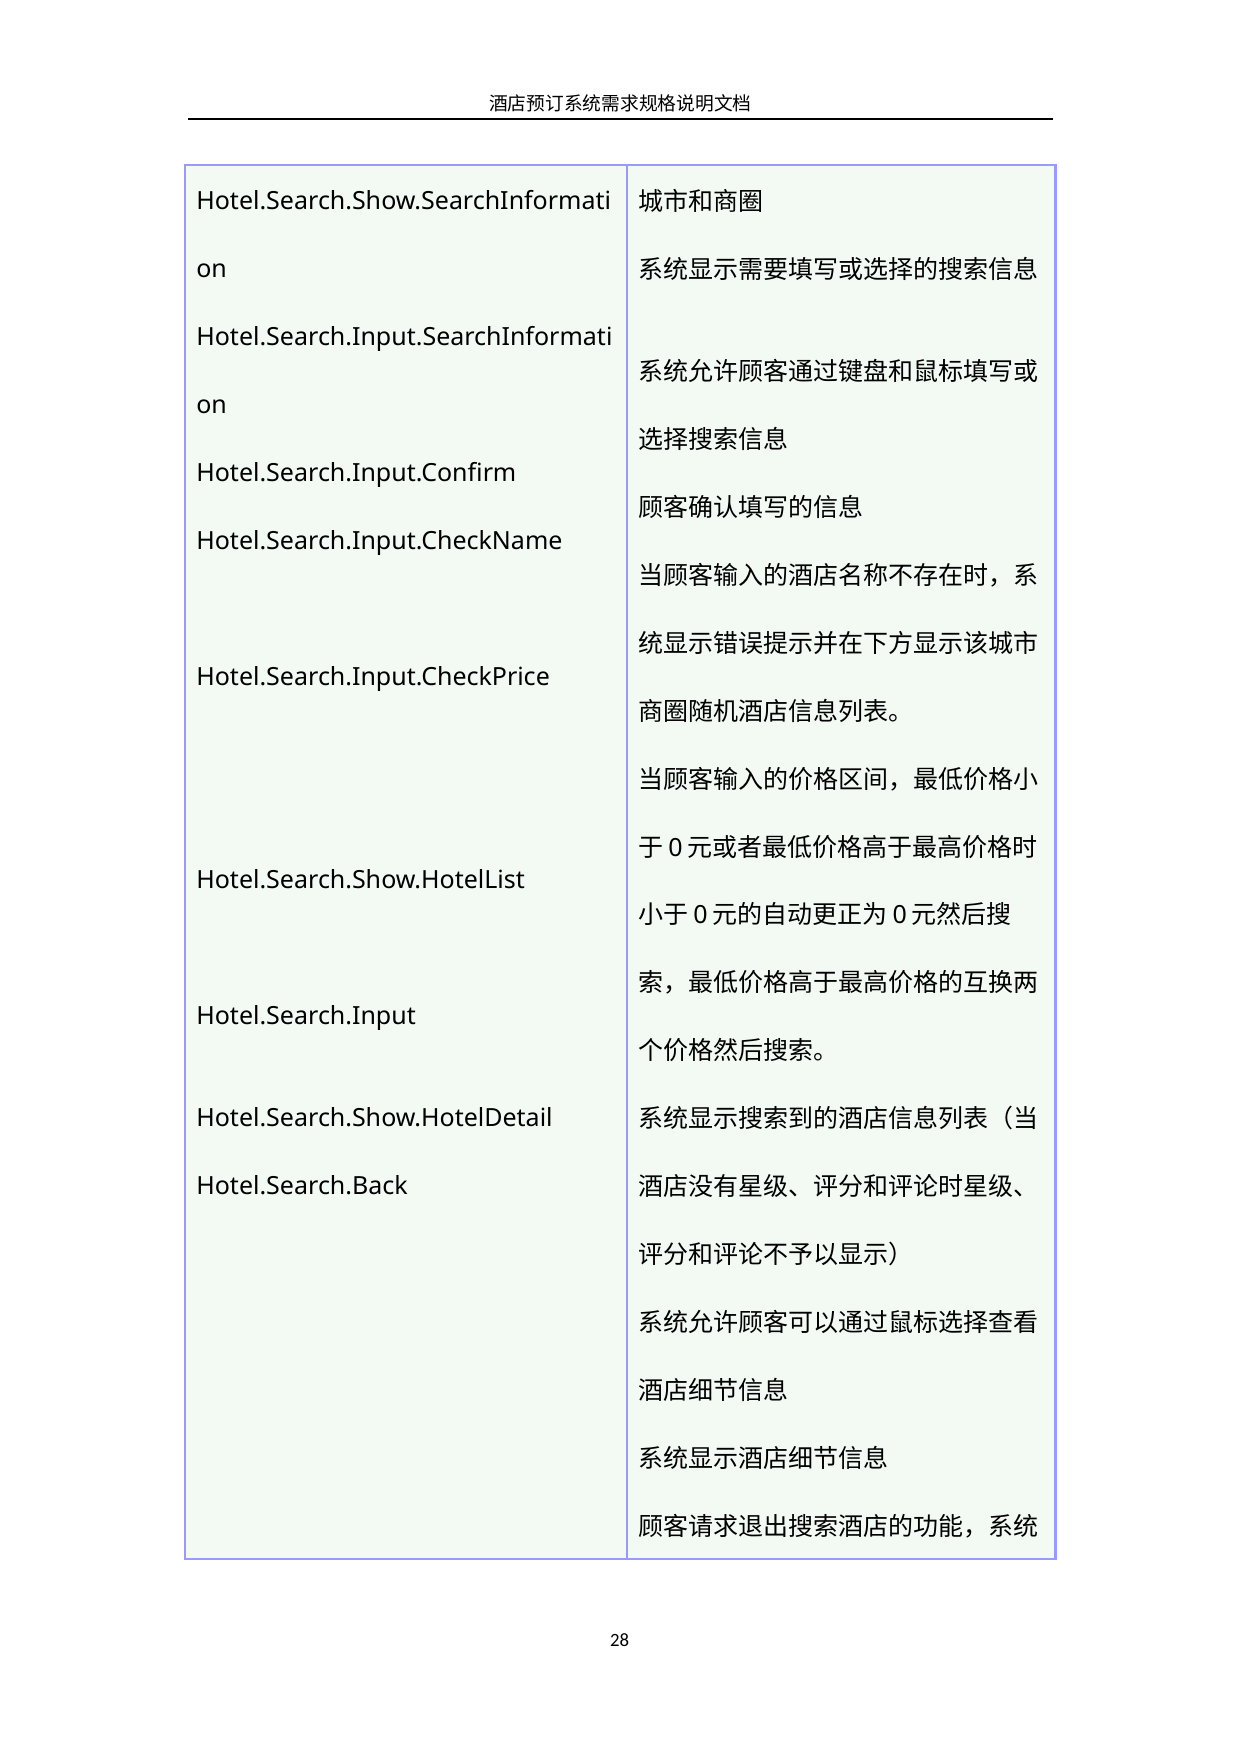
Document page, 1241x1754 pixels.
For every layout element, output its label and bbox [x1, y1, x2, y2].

table_cell [628, 166, 1054, 1558]
table_cell [186, 166, 626, 1558]
